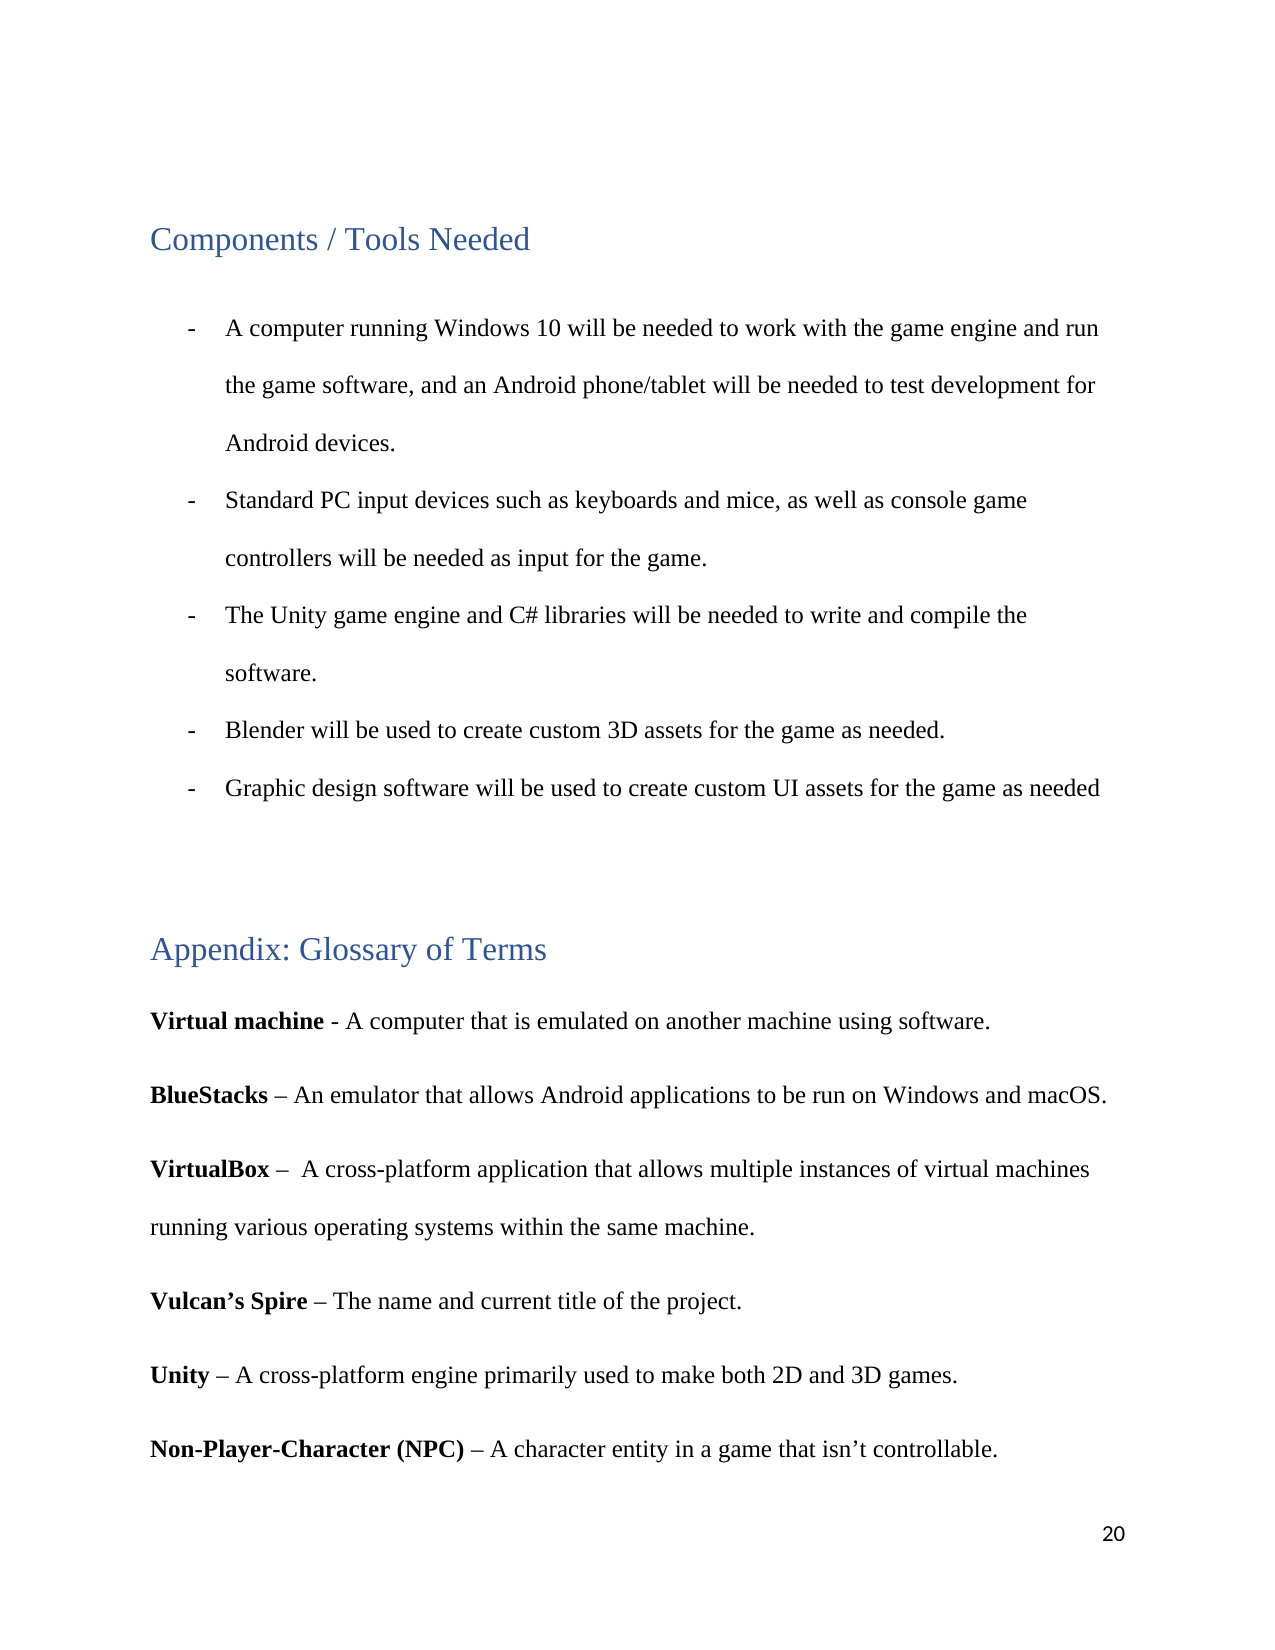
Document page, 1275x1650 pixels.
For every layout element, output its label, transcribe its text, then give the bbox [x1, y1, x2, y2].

list The Unity game engine and C# libraries will be needed to write and compile the software. [187, 600, 1125, 686]
list Blender will be used to create custom 3D assets for the game as needed. [187, 715, 1125, 744]
list Graphic design software will be used to create custom UI assets for the game as needed [187, 773, 1125, 801]
text BlueStacks – An emulator that allows Android applications to be run on Windows and macOS. [150, 1080, 1125, 1109]
text Vulcan’s Spire – The name and current title of the project. [150, 1286, 1125, 1315]
text Components / Tools Needed [150, 219, 1125, 258]
text Unity – A cross-platform engine primarily used to make both 2D and 3D games. [150, 1360, 1125, 1389]
list Standard PC input devices such as keyboards and mice, as well as console game controllers will be needed as input for the game. [187, 485, 1125, 571]
text VirtualBox – A cross-platform application that allows multiple instances of virtual machines running various operating systems within the same machine. [150, 1154, 1125, 1241]
subtitle Appendix: Glossary of Terms [150, 929, 1125, 968]
text Non-Player-Character (NPC) – A character entity in a game that isn’t controllable. [150, 1434, 1125, 1463]
text Virtual machine - A computer that is emulated on another machine using software. [150, 1006, 1125, 1035]
list A computer running Windows 10 will be needed to work with the game engine and run the game software, and an Android phone/tablet will be needed to test development for Android devices. [187, 313, 1125, 456]
